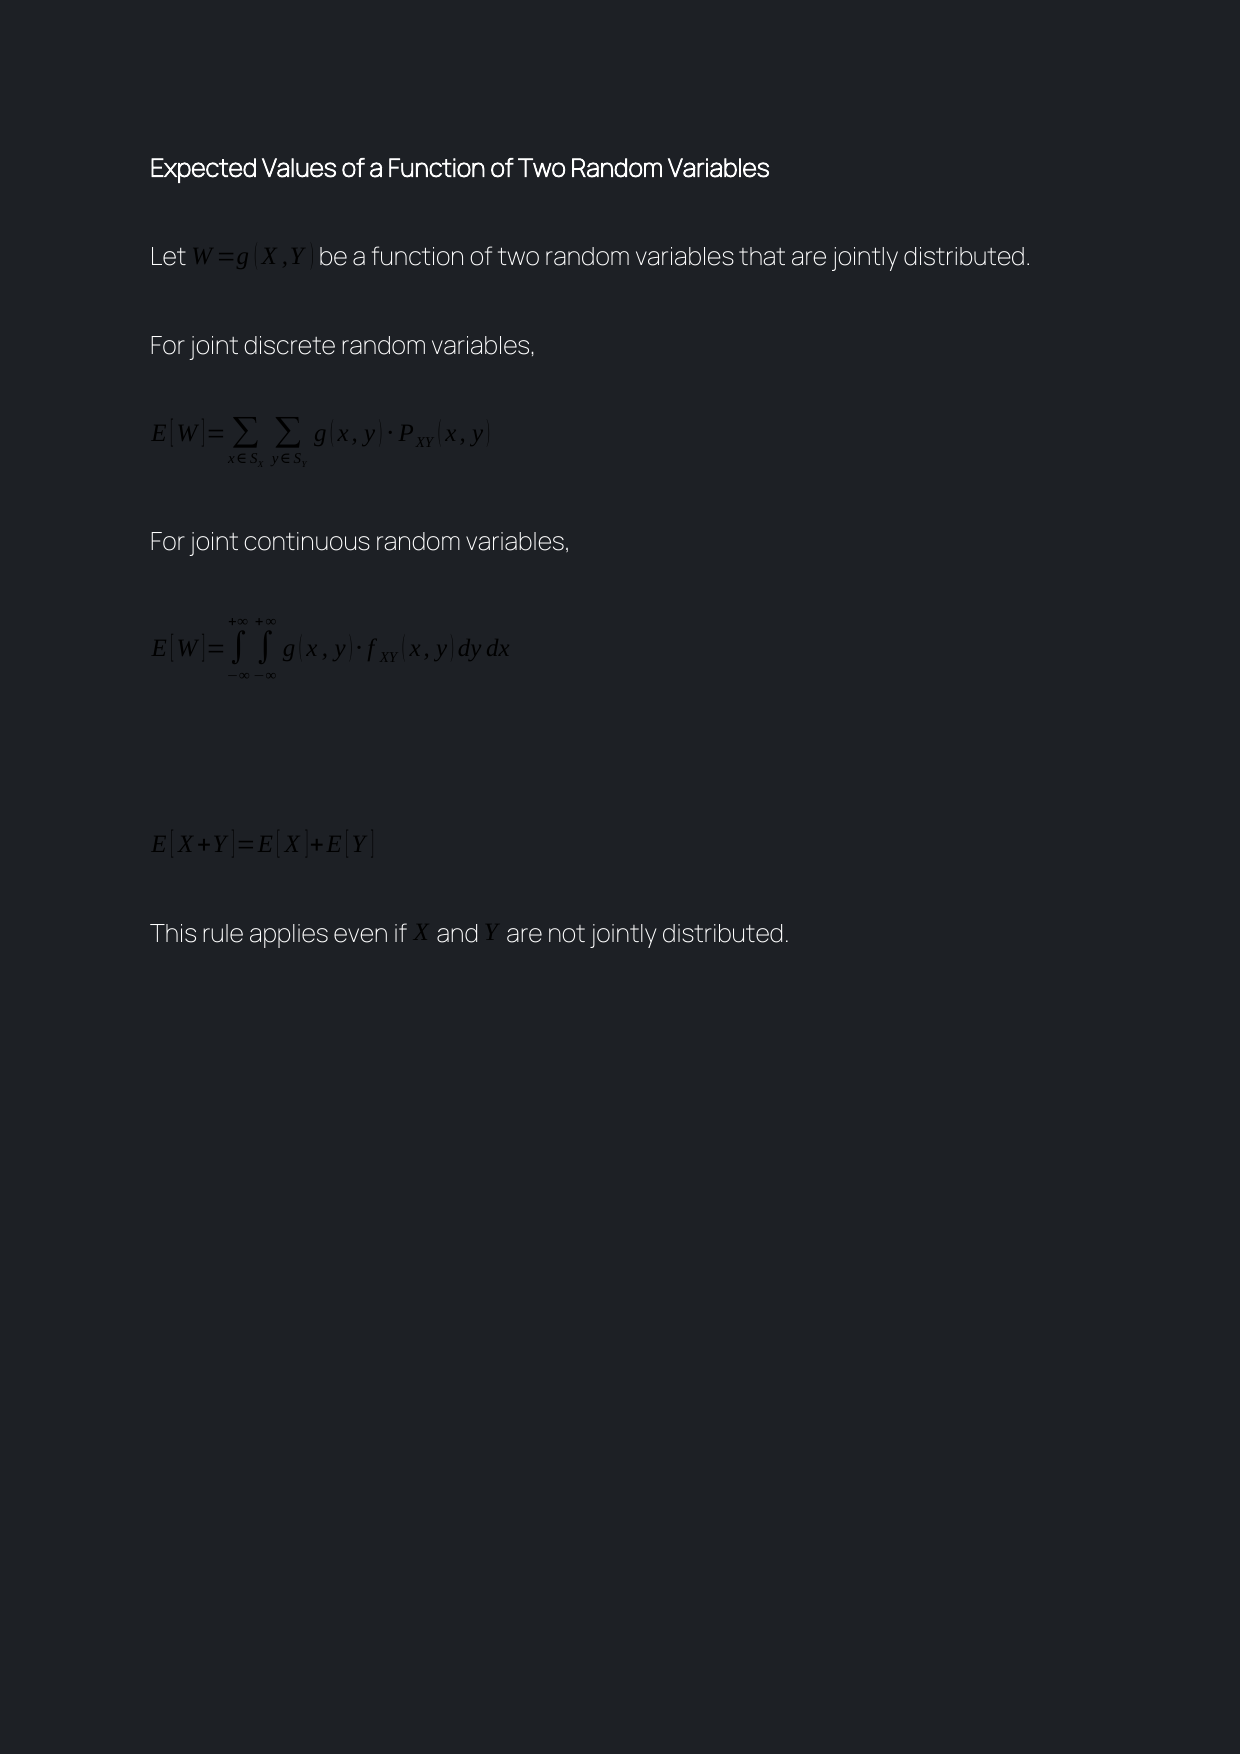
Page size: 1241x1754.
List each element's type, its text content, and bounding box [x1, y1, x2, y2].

text This rule applies even if and are not jointly distributed. [150, 915, 1090, 949]
text Let be a function of two random variables that are jointly distributed. [150, 239, 1090, 273]
subtitle Expected Values of a Function of Two Random Variables [150, 150, 1090, 184]
text For joint continuous random variables, [150, 524, 1090, 558]
text For joint discrete random variables, [150, 327, 1090, 362]
